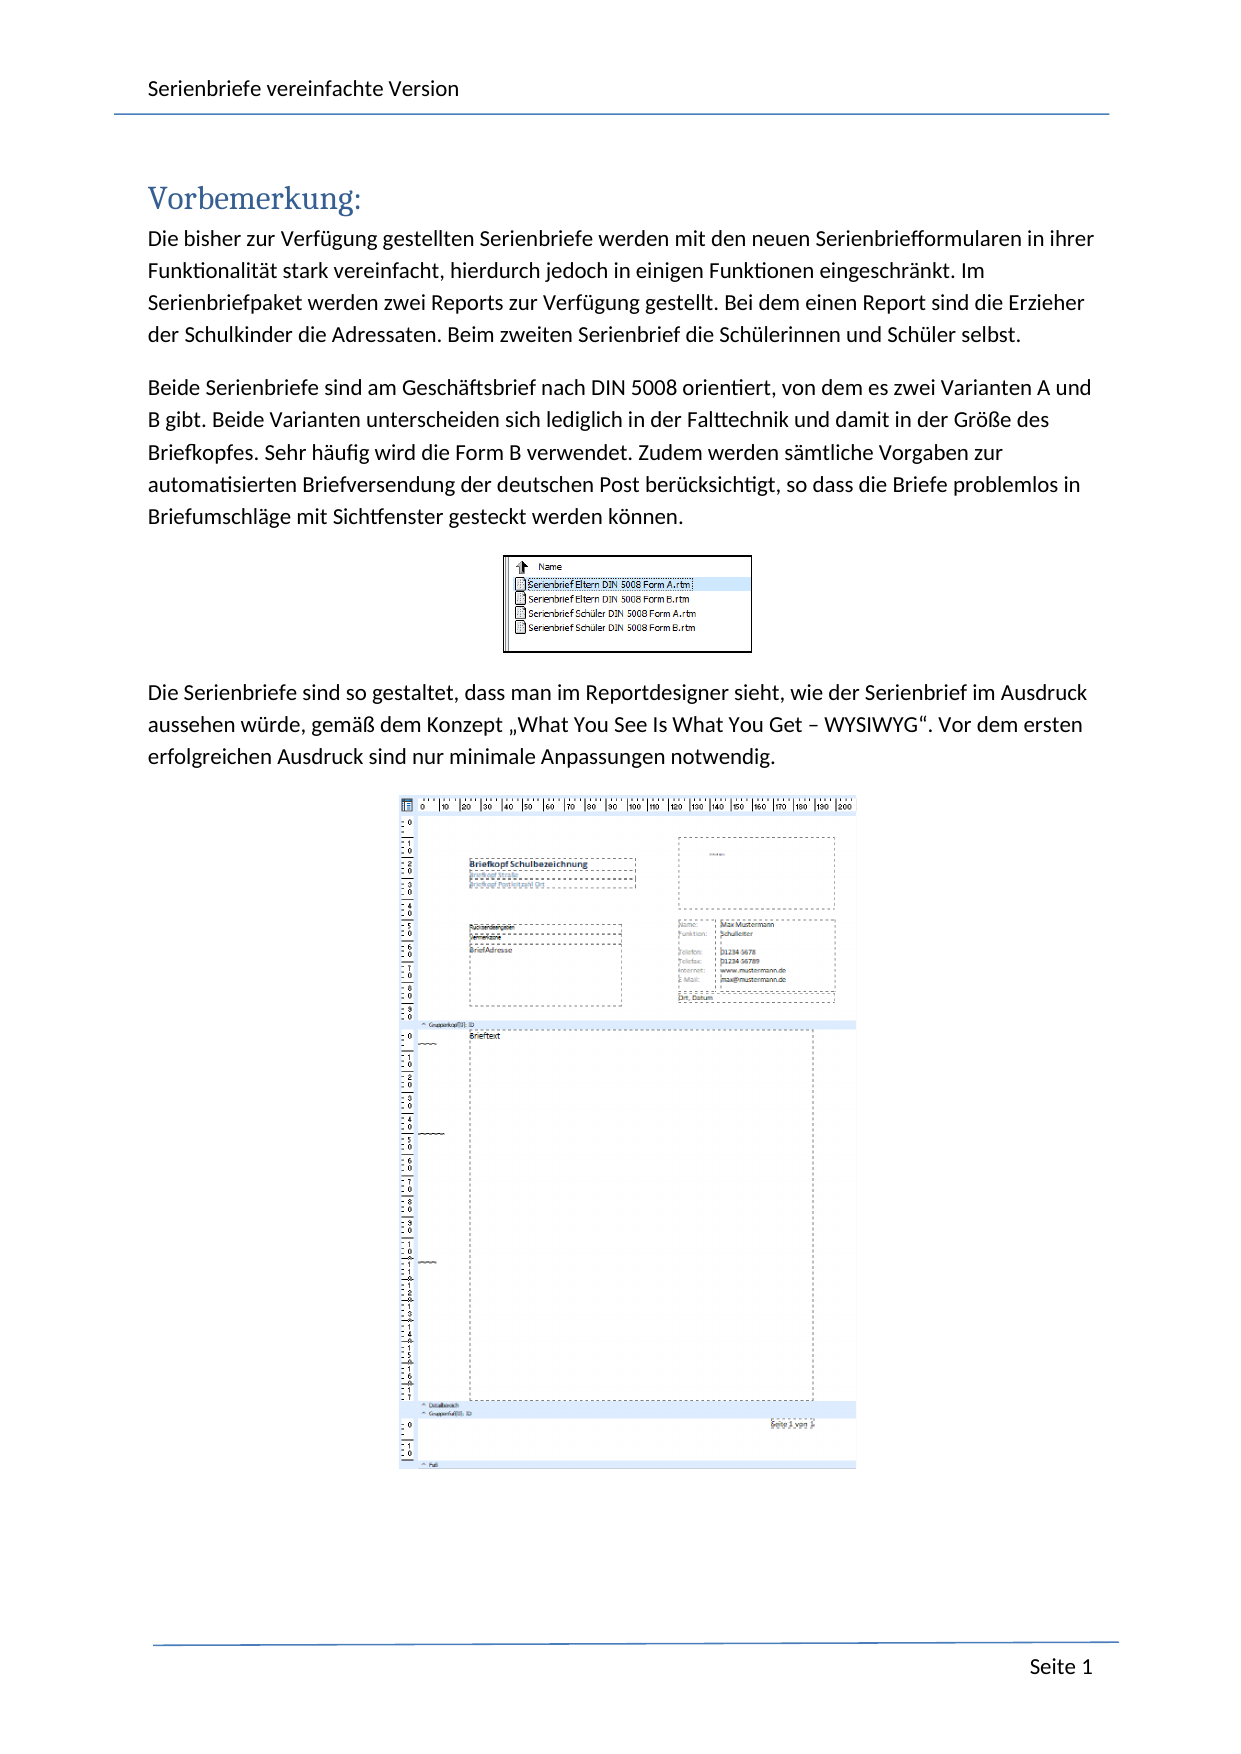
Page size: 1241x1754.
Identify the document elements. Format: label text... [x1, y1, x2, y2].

text Die Serienbriefe sind so gestaltet, dass man im Reportdesigner sieht, wie der Serienbrief im Ausdruck aussehen würde, gemäß dem Konzept „What You See Is What You Get – WYSIWYG“. Vor dem ersten erfolgreichen Ausdruck sind nur minimale Anpassungen notwendig. [148, 678, 1107, 770]
picture [504, 557, 751, 651]
picture [398, 795, 857, 1469]
text Beide Serienbriefe sind am Geschäftsbrief nach DIN 5008 orientiert, von dem es zwei Varianten A und B gibt. Beide Varianten unterscheiden sich lediglich in der Falttechnik und damit in der Größe des Briefkopfes. Sehr häufig wird die Form B verwendet. Zudem werden sämtliche Vorgaben zur automatisierten Briefversendung der deutschen Post berücksichtigt, so dass die Briefe problemlos in Briefumschläge mit Sichtfenster gesteckt werden können. [148, 373, 1107, 530]
subtitle Vorbemerkung: [148, 180, 1107, 218]
text Die bisher zur Verfügung gestellten Serienbriefe werden mit den neuen Serienbriefformularen in ihrer Funktionalität stark vereinfacht, hierdurch jedoch in einigen Funktionen eingeschränkt. Im Serienbriefpaket werden zwei Reports zur Verfügung gestellt. Bei dem einen Report sind die Erzieher der Schulkinder die Adressaten. Beim zweiten Serienbrief die Schülerinnen und Schüler selbst. [148, 224, 1107, 348]
